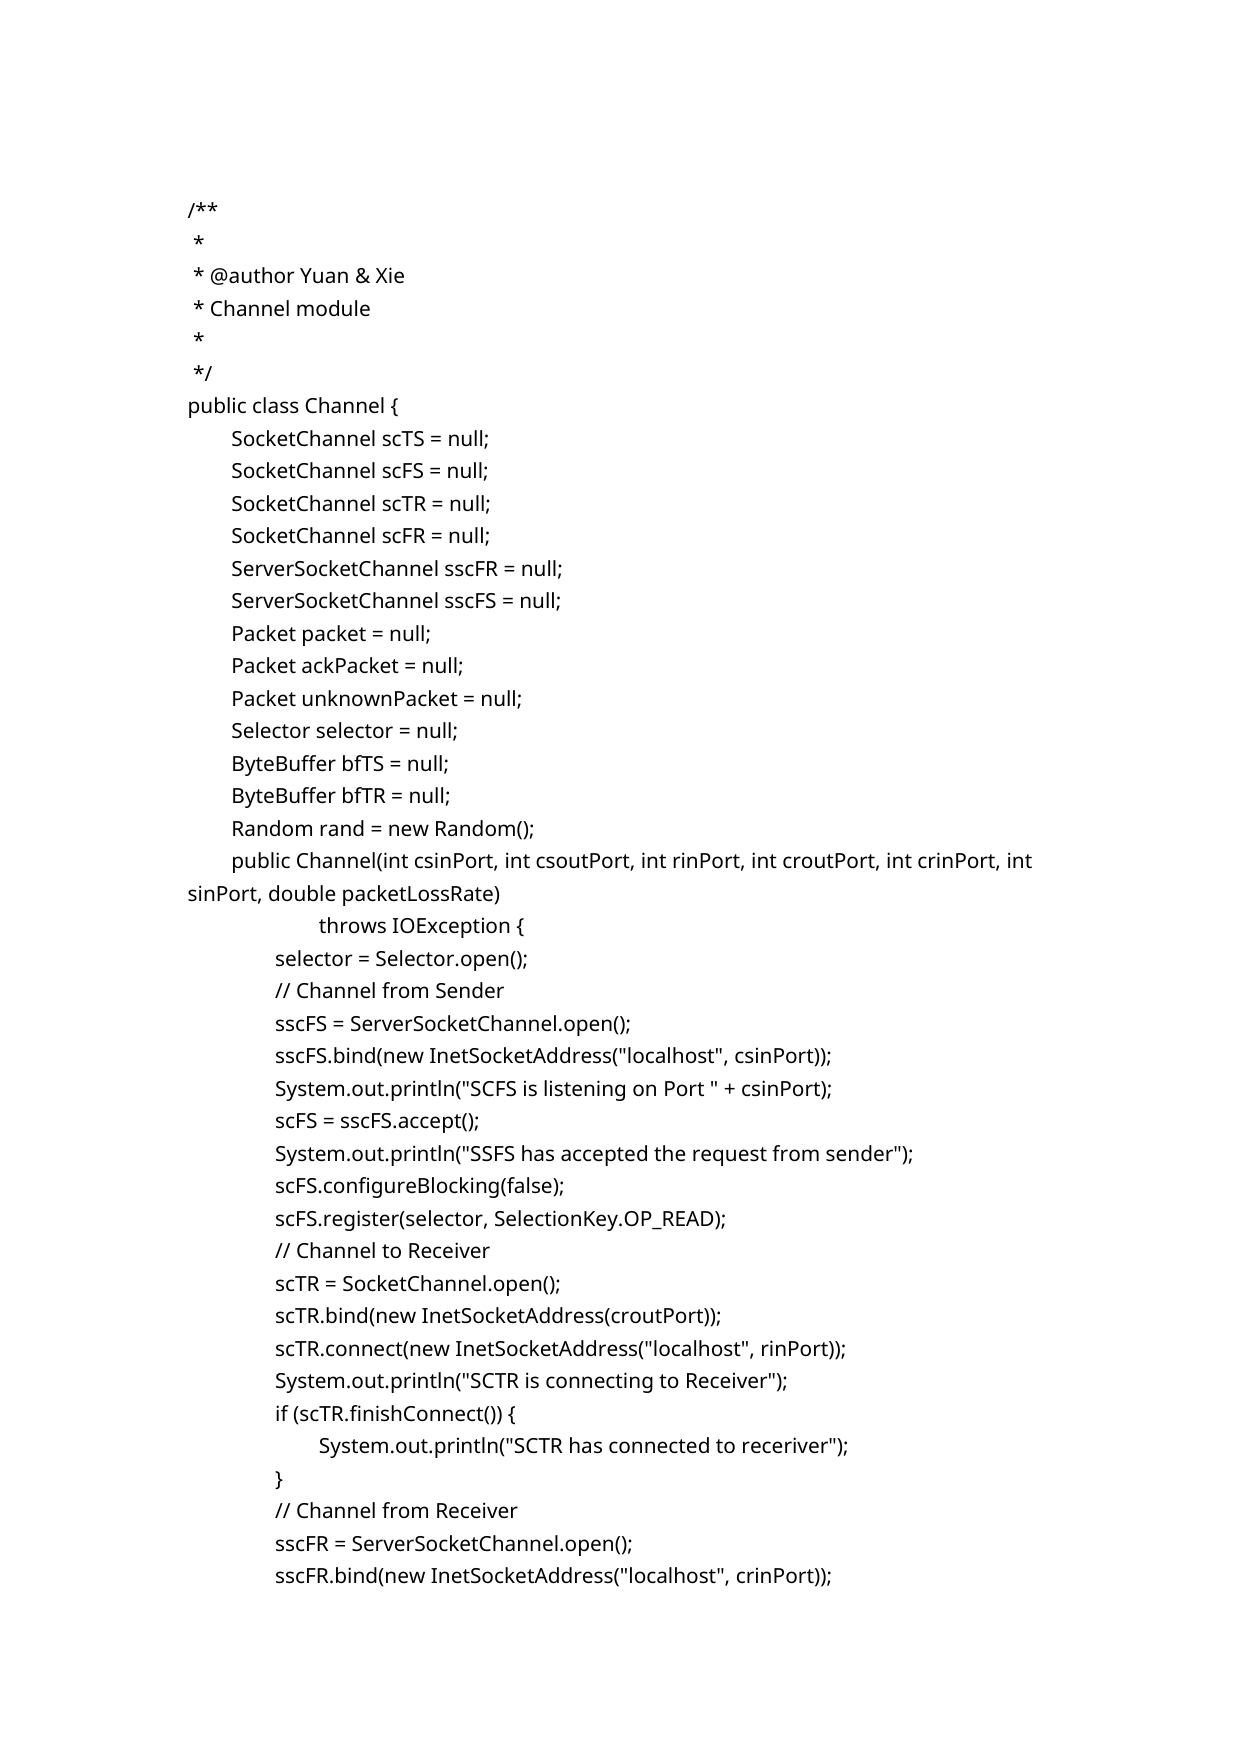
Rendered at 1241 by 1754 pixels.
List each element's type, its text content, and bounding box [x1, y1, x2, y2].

text /** [187, 194, 1053, 227]
text scFS.register(selector, SelectionKey.OP_READ); [187, 1202, 1053, 1234]
text Random rand = new Random(); [187, 812, 1053, 844]
text SocketChannel scTR = null; [187, 487, 1053, 519]
text SocketChannel scTS = null; [187, 422, 1053, 454]
text SocketChannel scFR = null; [187, 519, 1053, 552]
text System.out.println("SCTR is connecting to Receiver"); [187, 1364, 1053, 1397]
text public Channel(int csinPort, int csoutPort, int rinPort, int croutPort, int crinPort, int sinPort, double packetLossRate) [187, 844, 1053, 909]
text sscFR = ServerSocketChannel.open(); [187, 1527, 1053, 1559]
text sscFS = ServerSocketChannel.open(); [187, 1007, 1053, 1039]
text System.out.println("SCFS is listening on Port " + csinPort); [187, 1072, 1053, 1104]
text Selector selector = null; [187, 714, 1053, 747]
text } [187, 1462, 1053, 1494]
text ServerSocketChannel sscFR = null; [187, 552, 1053, 584]
text public class Channel { [187, 389, 1053, 422]
text scFS = sscFS.accept(); [187, 1104, 1053, 1137]
text // Channel to Receiver [187, 1234, 1053, 1267]
text * [187, 227, 1053, 259]
text ServerSocketChannel sscFS = null; [187, 584, 1053, 617]
text scTR.connect(new InetSocketAddress("localhost", rinPort)); [187, 1332, 1053, 1364]
text scTR.bind(new InetSocketAddress(croutPort)); [187, 1299, 1053, 1332]
text scFS.configureBlocking(false); [187, 1169, 1053, 1202]
text Packet unknownPacket = null; [187, 682, 1053, 714]
text scTR = SocketChannel.open(); [187, 1267, 1053, 1299]
text ByteBuffer bfTS = null; [187, 747, 1053, 779]
text * @author Yuan & Xie [187, 259, 1053, 292]
text Packet packet = null; [187, 617, 1053, 649]
text selector = Selector.open(); [187, 942, 1053, 974]
text // Channel from Receiver [187, 1494, 1053, 1527]
text sscFR.bind(new InetSocketAddress("localhost", crinPort)); [187, 1559, 1053, 1592]
text System.out.println("SCTR has connected to receriver"); [187, 1429, 1053, 1462]
text SocketChannel scFS = null; [187, 454, 1053, 487]
text sscFS.bind(new InetSocketAddress("localhost", csinPort)); [187, 1039, 1053, 1072]
text if (scTR.finishConnect()) { [187, 1397, 1053, 1429]
text // Channel from Sender [187, 974, 1053, 1007]
text * [187, 324, 1053, 357]
text throws IOException { [187, 909, 1053, 942]
text Packet ackPacket = null; [187, 649, 1053, 682]
text ByteBuffer bfTR = null; [187, 779, 1053, 812]
text System.out.println("SSFS has accepted the request from sender"); [187, 1137, 1053, 1169]
text * Channel module [187, 292, 1053, 324]
text */ [187, 357, 1053, 389]
